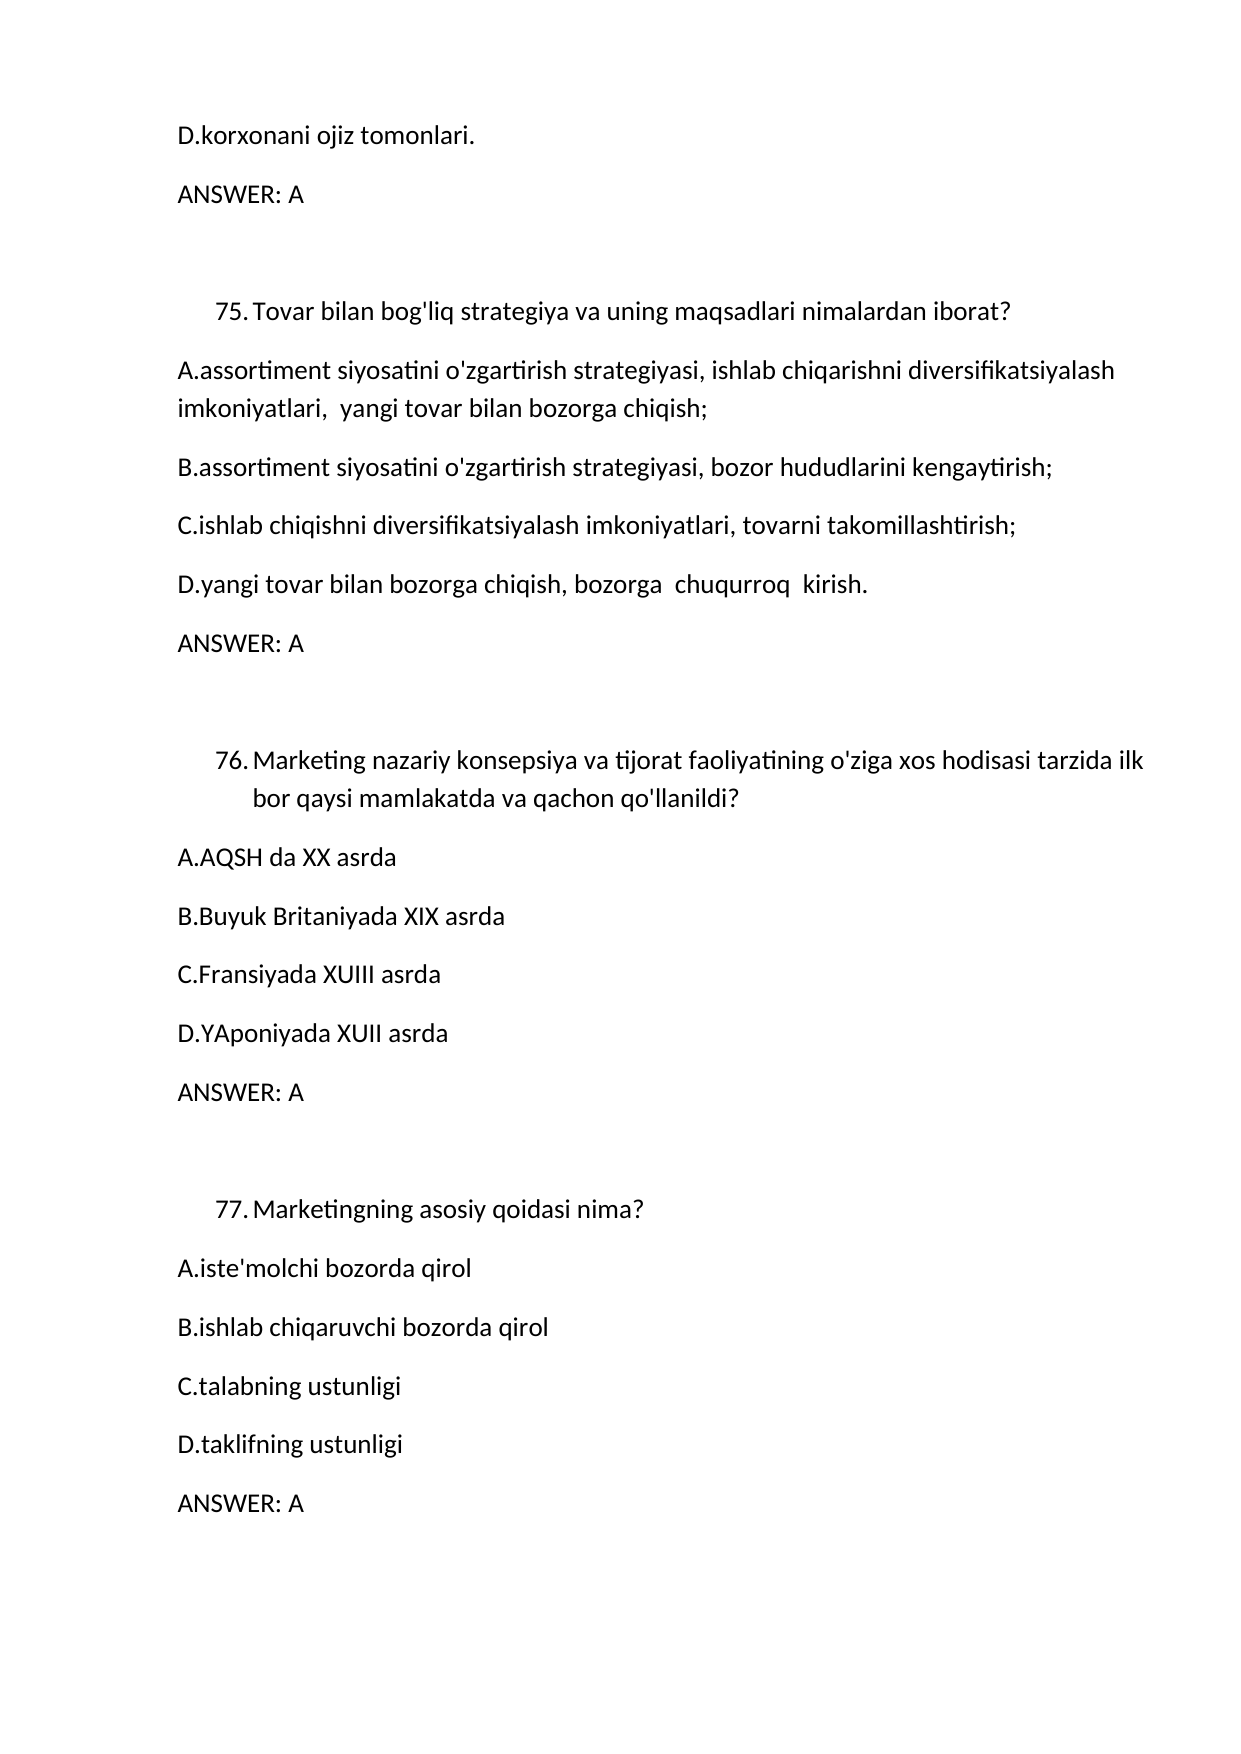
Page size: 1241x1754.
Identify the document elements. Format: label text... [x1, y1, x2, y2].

subtitle B.Buyuk Britaniyada XIX asrda [177, 899, 1152, 932]
subtitle Marketing nazariy konsepsiya va tijorat faoliyatining o'ziga xos hodisasi tarzida ilk bor qaysi mamlakatda va qachon qo'llanildi? [215, 743, 1152, 814]
subtitle C.ishlab chiqishni diversifikatsiyalash imkoniyatlari, tovarni takomillashtirish; [177, 508, 1152, 542]
subtitle ANSWER: A [177, 177, 1152, 210]
subtitle D.taklifning ustunligi [177, 1428, 1152, 1461]
subtitle D.yangi tovar bilan bozorga chiqish, bozorga chuqurroq kirish. [177, 567, 1152, 600]
subtitle D.YAponiyada XUII asrda [177, 1016, 1152, 1049]
subtitle A.AQSH da XX asrda [177, 840, 1152, 873]
subtitle C.talabning ustunligi [177, 1369, 1152, 1402]
subtitle A.assortiment siyosatini o'zgartirish strategiyasi, ishlab chiqarishni diversifikatsiyalash imkoniyatlari, yangi tovar bilan bozorga chiqish; [177, 353, 1152, 424]
subtitle ANSWER: A [177, 626, 1152, 659]
subtitle Marketingning asosiy qoidasi nima? [215, 1193, 1152, 1226]
subtitle A.iste'molchi bozorda qirol [177, 1251, 1152, 1284]
subtitle D.korxonani ojiz tomonlari. [177, 118, 1152, 151]
subtitle ANSWER: A [177, 1075, 1152, 1108]
subtitle B.ishlab chiqaruvchi bozorda qirol [177, 1310, 1152, 1343]
subtitle B.assortiment siyosatini o'zgartirish strategiyasi, bozor hududlarini kengaytirish; [177, 450, 1152, 483]
subtitle ANSWER: A [177, 1486, 1152, 1519]
subtitle C.Fransiyada XUIII asrda [177, 958, 1152, 991]
subtitle Tovar bilan bog'liq strategiya va uning maqsadlari nimalardan iborat? [215, 294, 1152, 327]
